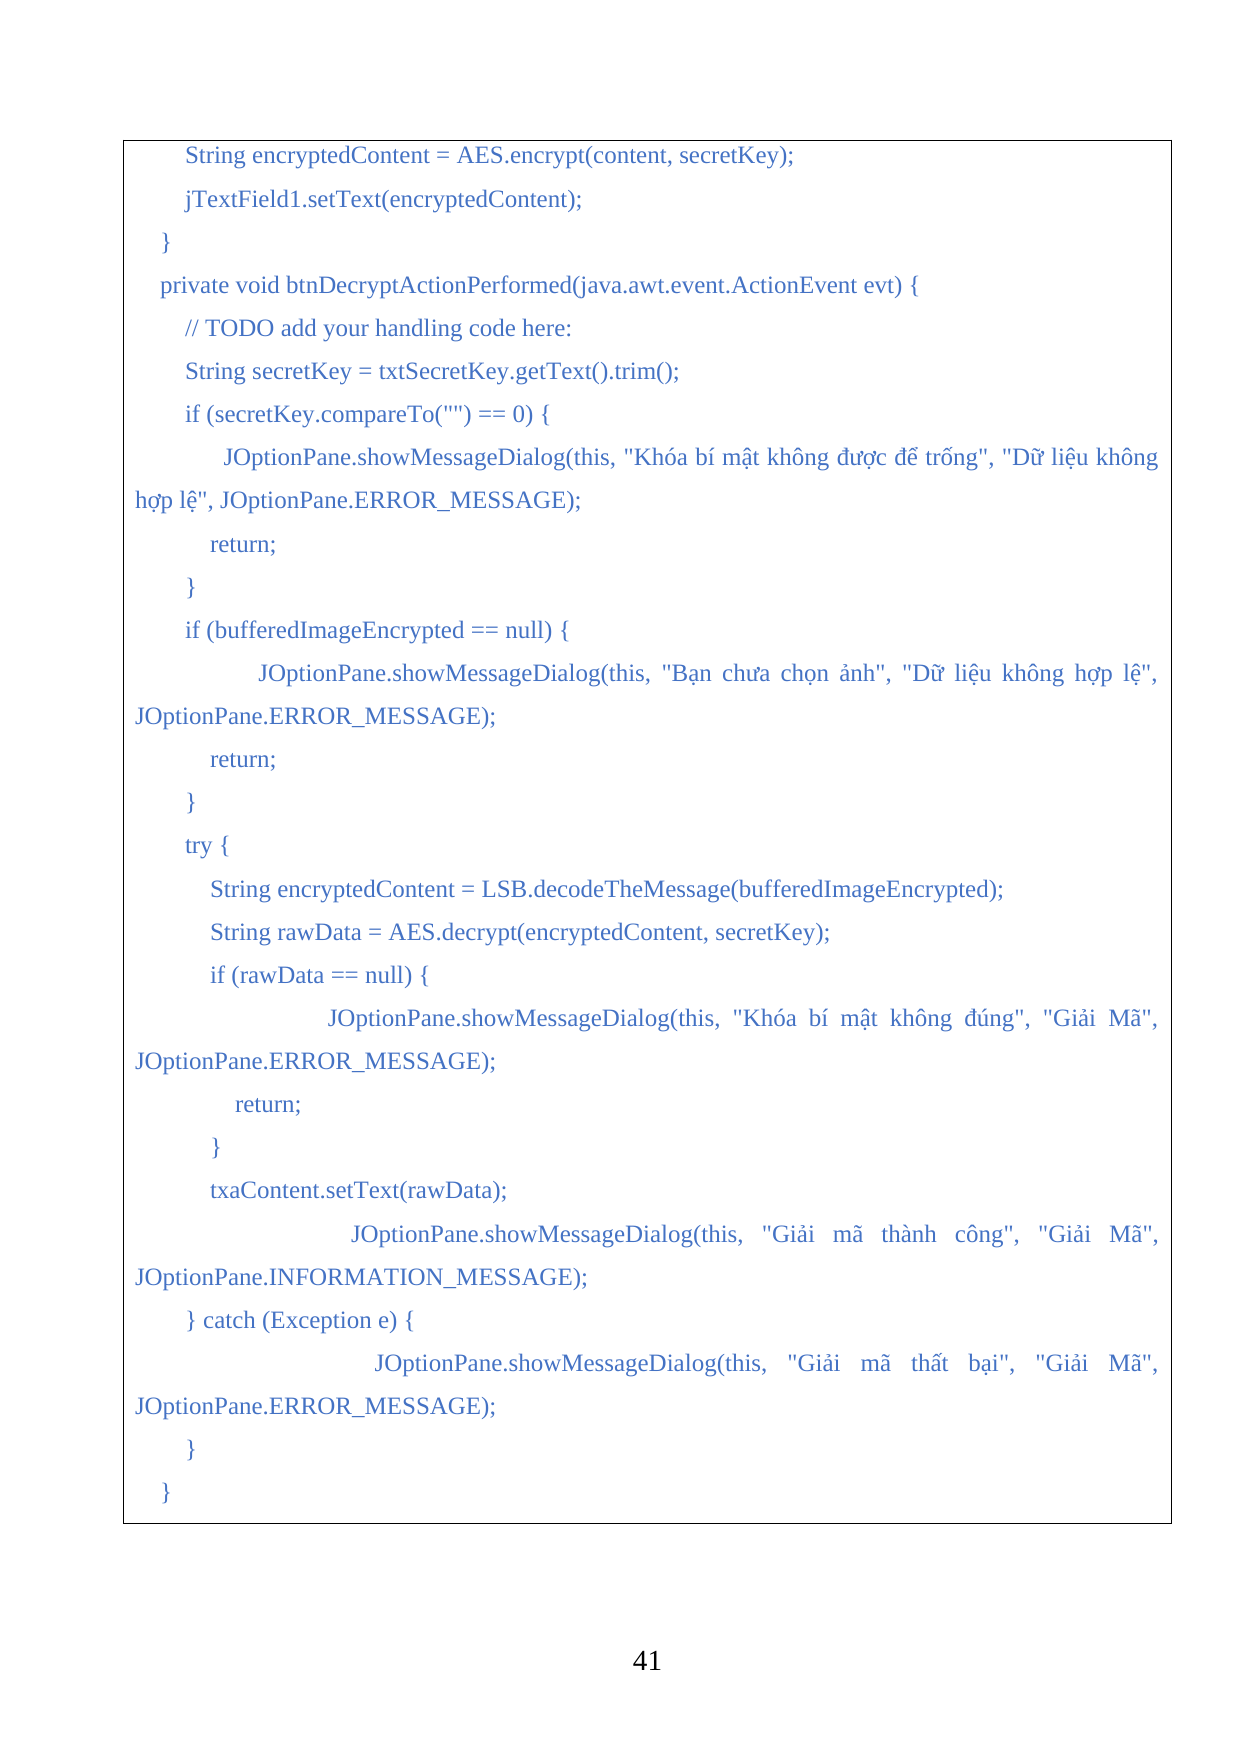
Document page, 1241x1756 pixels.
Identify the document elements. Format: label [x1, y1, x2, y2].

table_header [124, 141, 1171, 1523]
